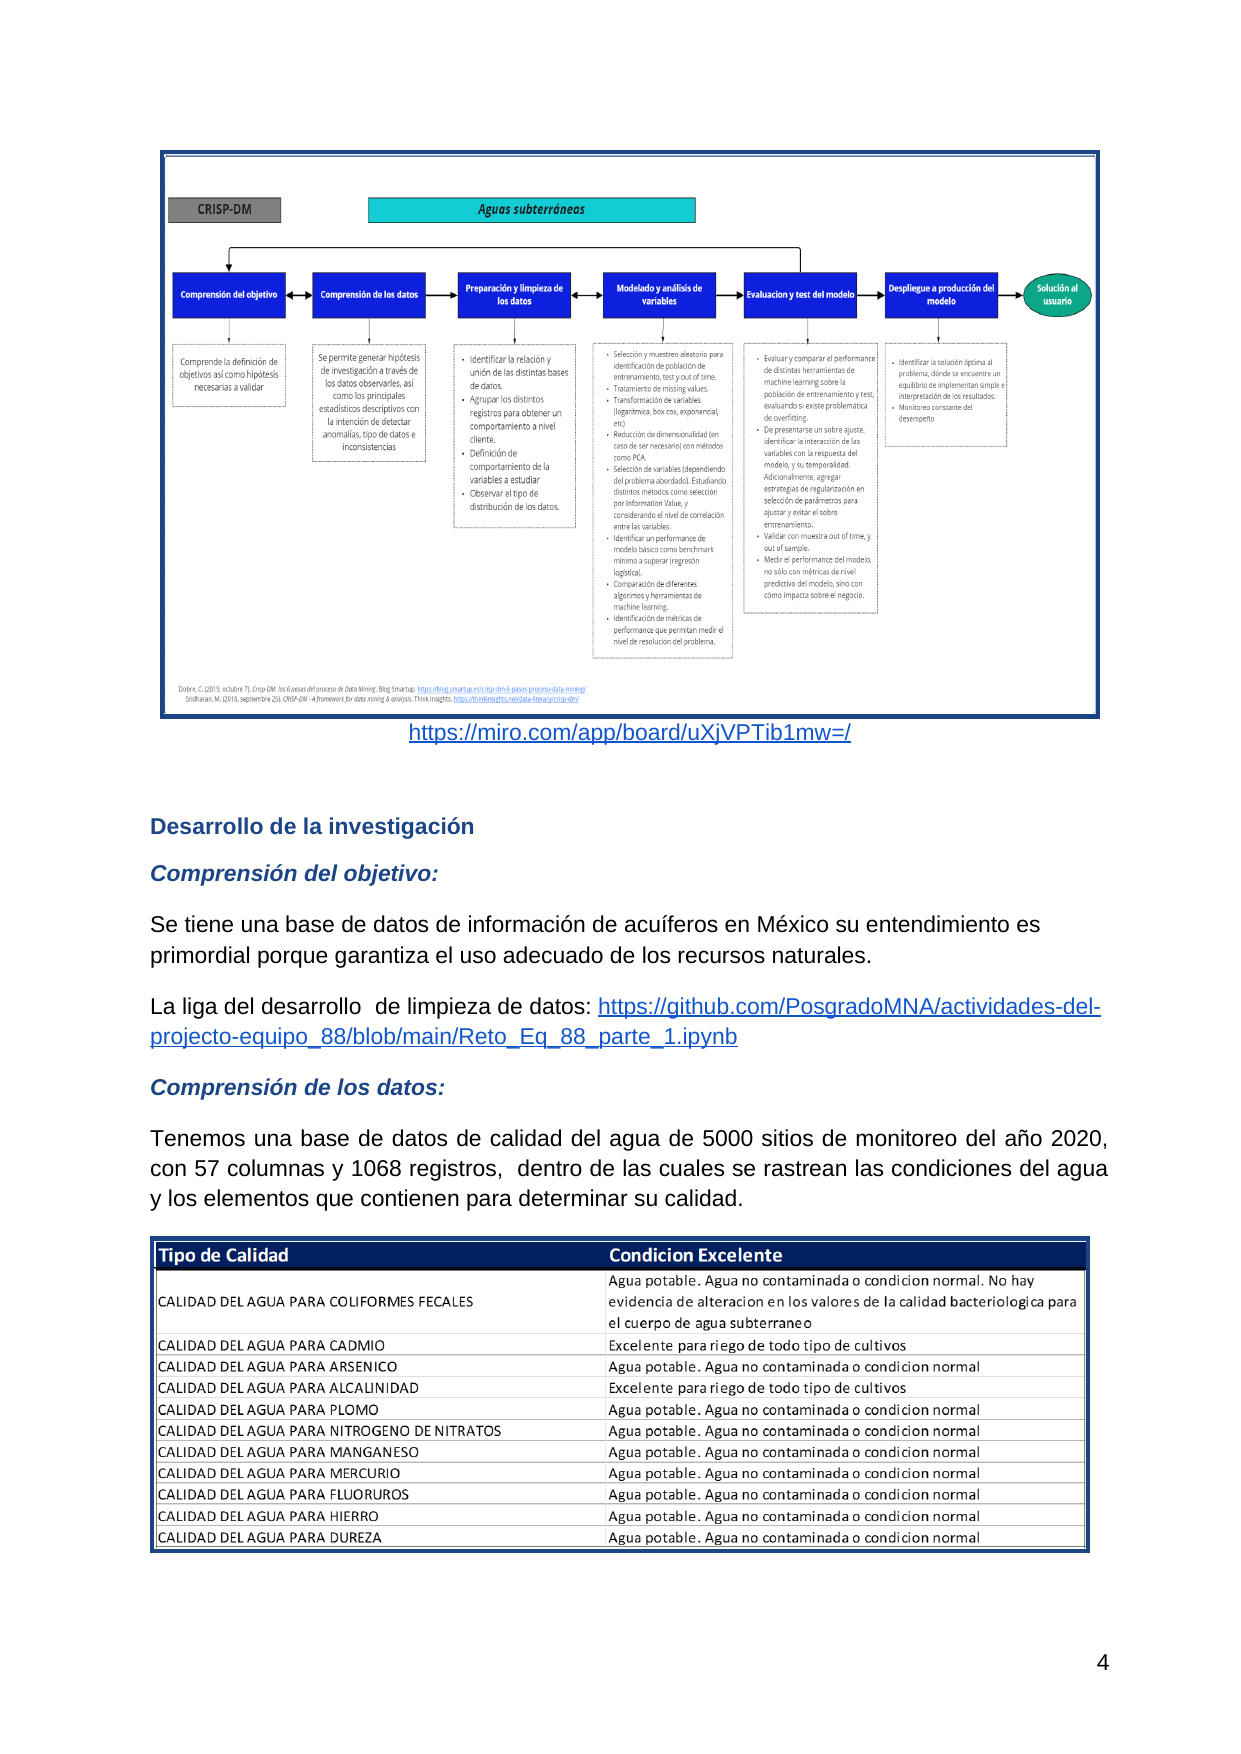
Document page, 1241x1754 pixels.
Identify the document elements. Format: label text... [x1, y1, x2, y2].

picture [164, 154, 1096, 714]
picture [154, 1241, 1086, 1549]
text Comprensión del objetivo: [150, 860, 1109, 887]
text Comprensión de los datos: [150, 1074, 1109, 1100]
text La liga del desarrollo de limpieza de datos: https://github.com/PosgradoMNA/actividades-del-projecto-equipo_88/blob/main/Reto_Eq_88_parte_1.ipynb [150, 993, 1109, 1049]
text Tenemos una base de datos de calidad del agua de 5000 sitios de monitoreo del año 2020, con 57 columnas y 1068 registros, dentro de las cuales se rastrean las condiciones del agua y los elementos que contienen para determinar su calidad. [150, 1125, 1109, 1212]
text Desarrollo de la investigación [150, 813, 1109, 839]
text Se tiene una base de datos de información de acuíferos en México su entendimiento es primordial porque garantiza el uso adecuado de los recursos naturales. [150, 911, 1109, 968]
